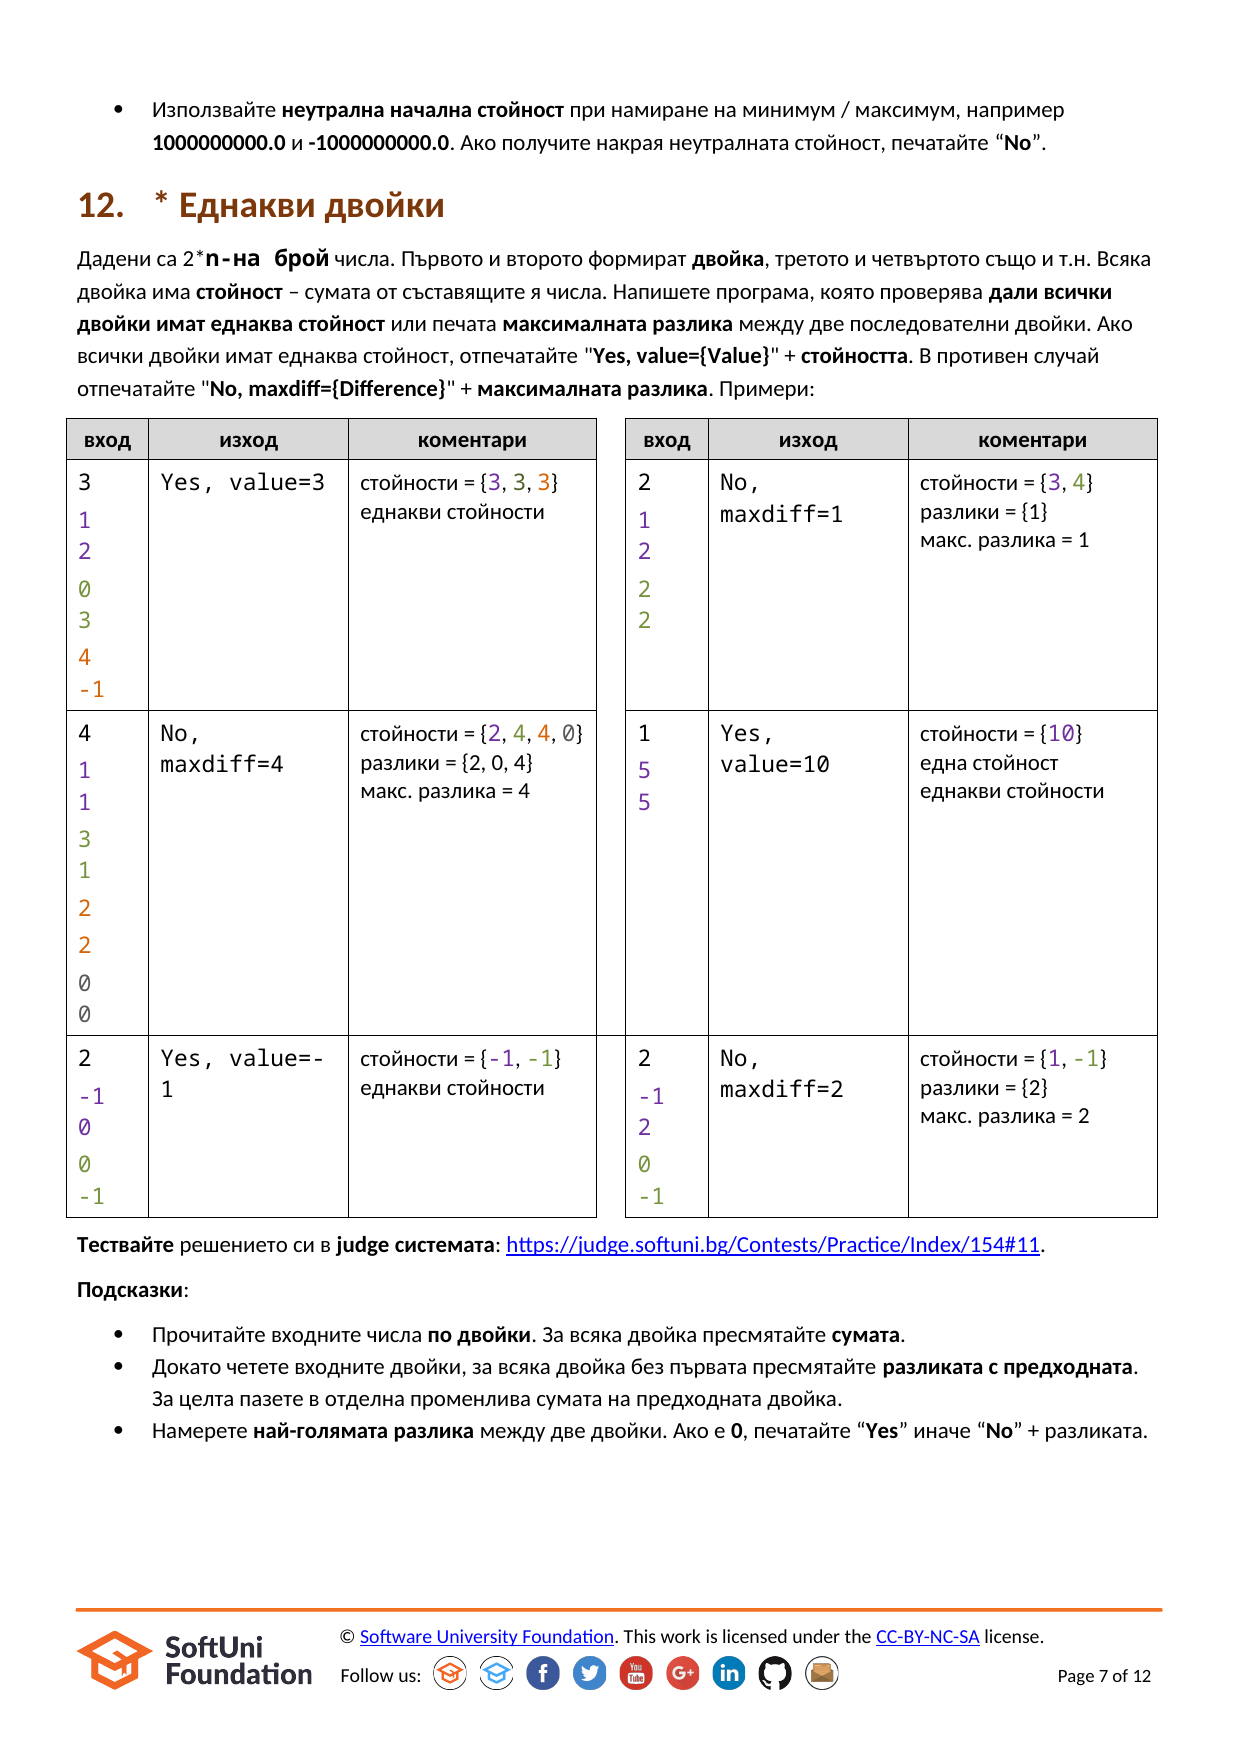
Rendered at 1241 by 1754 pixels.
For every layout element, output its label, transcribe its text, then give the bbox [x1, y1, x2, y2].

picture [76, 1631, 312, 1690]
text Дадени са 2*n-на брой числа. Първото и второто формират двойка, третото и четвъртото също и т.н. Всяка двойка има стойност – сумата от съставящите я числа. Напишете програма, която проверява дали всички двойки имат еднаква стойност или печата максималната разлика между две последователни двойки. Ако всички двойки имат еднаква стойност, отпечатайте "Yes, value={Value}" + стойността. В противен случай отпечатайте "No, maxdiff={Difference}" + максималната разлика. Примери: [77, 242, 1163, 402]
text Тествайте решението си в judge системата: https://judge.softuni.bg/Contests/Practice/Index/154#11. [77, 1230, 1163, 1258]
table_header коментари [909, 419, 1157, 459]
list Използвайте неутрална начална стойност при намиране на минимум / максимум, например 1000000000.0 и -1000000000.0. Ако получите накрая неутралната стойност, печатайте “No”. [114, 95, 1163, 156]
subtitle * Еднакви двойки [77, 181, 1163, 226]
picture [758, 1656, 792, 1690]
table_header коментари [349, 419, 596, 459]
picture [712, 1680, 722, 1690]
table_cell стойности = {1, -1} разлики = {2} макс. разлика = 2 [909, 1036, 1157, 1217]
table_header вход [67, 419, 148, 459]
table_cell Yes, value=-1 [149, 1036, 348, 1217]
table_cell 4 1 1 3 1 2 2 0 0 [67, 711, 148, 1035]
picture [736, 1680, 746, 1690]
table_cell Yes, value=10 [709, 711, 908, 1035]
list Прочитайте входните числа по двойки. За всяка двойка пресмятайте сумата. [114, 1320, 1163, 1348]
picture [727, 1670, 738, 1680]
table_header [597, 418, 625, 1035]
table_cell 2 -1 2 0 -1 [626, 1036, 708, 1217]
table_cell 2 1 2 2 2 [626, 460, 708, 710]
picture [736, 1656, 746, 1666]
picture [573, 1656, 607, 1690]
table_cell стойности = {10} една стойност еднакви стойности [909, 711, 1157, 1035]
list Докато четете входните двойки, за всяка двойка без първата пресмятайте разликата с предходната. За целта пазете в отделна променлива сумата на предходната двойка. [114, 1352, 1163, 1412]
table_cell стойности = {3, 4} разлики = {1} макс. разлика = 1 [909, 460, 1157, 710]
picture [712, 1656, 722, 1666]
picture [480, 1656, 513, 1690]
table_cell стойности = {2, 4, 4, 0} разлики = {2, 0, 4} макс. разлика = 4 [349, 711, 596, 1035]
table_cell Yes, value=3 [149, 460, 348, 710]
picture [805, 1656, 839, 1690]
table_cell стойности = {-1, -1} еднакви стойности [349, 1036, 596, 1217]
table_cell No, maxdiff=2 [709, 1036, 908, 1217]
picture [666, 1656, 700, 1690]
table_cell No, maxdiff=4 [149, 711, 348, 1035]
picture [433, 1656, 467, 1690]
table_cell 2 -1 0 0 -1 [67, 1036, 148, 1217]
picture [526, 1656, 560, 1690]
table_cell стойности = {3, 3, 3} еднакви стойности [349, 460, 596, 710]
table_cell No, maxdiff=1 [709, 460, 908, 710]
table_cell 1 5 5 [626, 711, 708, 1035]
table_header изход [709, 419, 908, 459]
table_header вход [626, 419, 708, 459]
table_cell 3 1 2 0 3 4 -1 [67, 460, 148, 710]
table_header изход [149, 419, 348, 459]
text Подсказки: [77, 1275, 1163, 1303]
picture [619, 1656, 653, 1690]
table_cell [597, 1036, 625, 1217]
list Намерете най-голямата разлика между две двойки. Ако е 0, печатайте “Yes” иначе “No” + разликата. [114, 1416, 1163, 1444]
